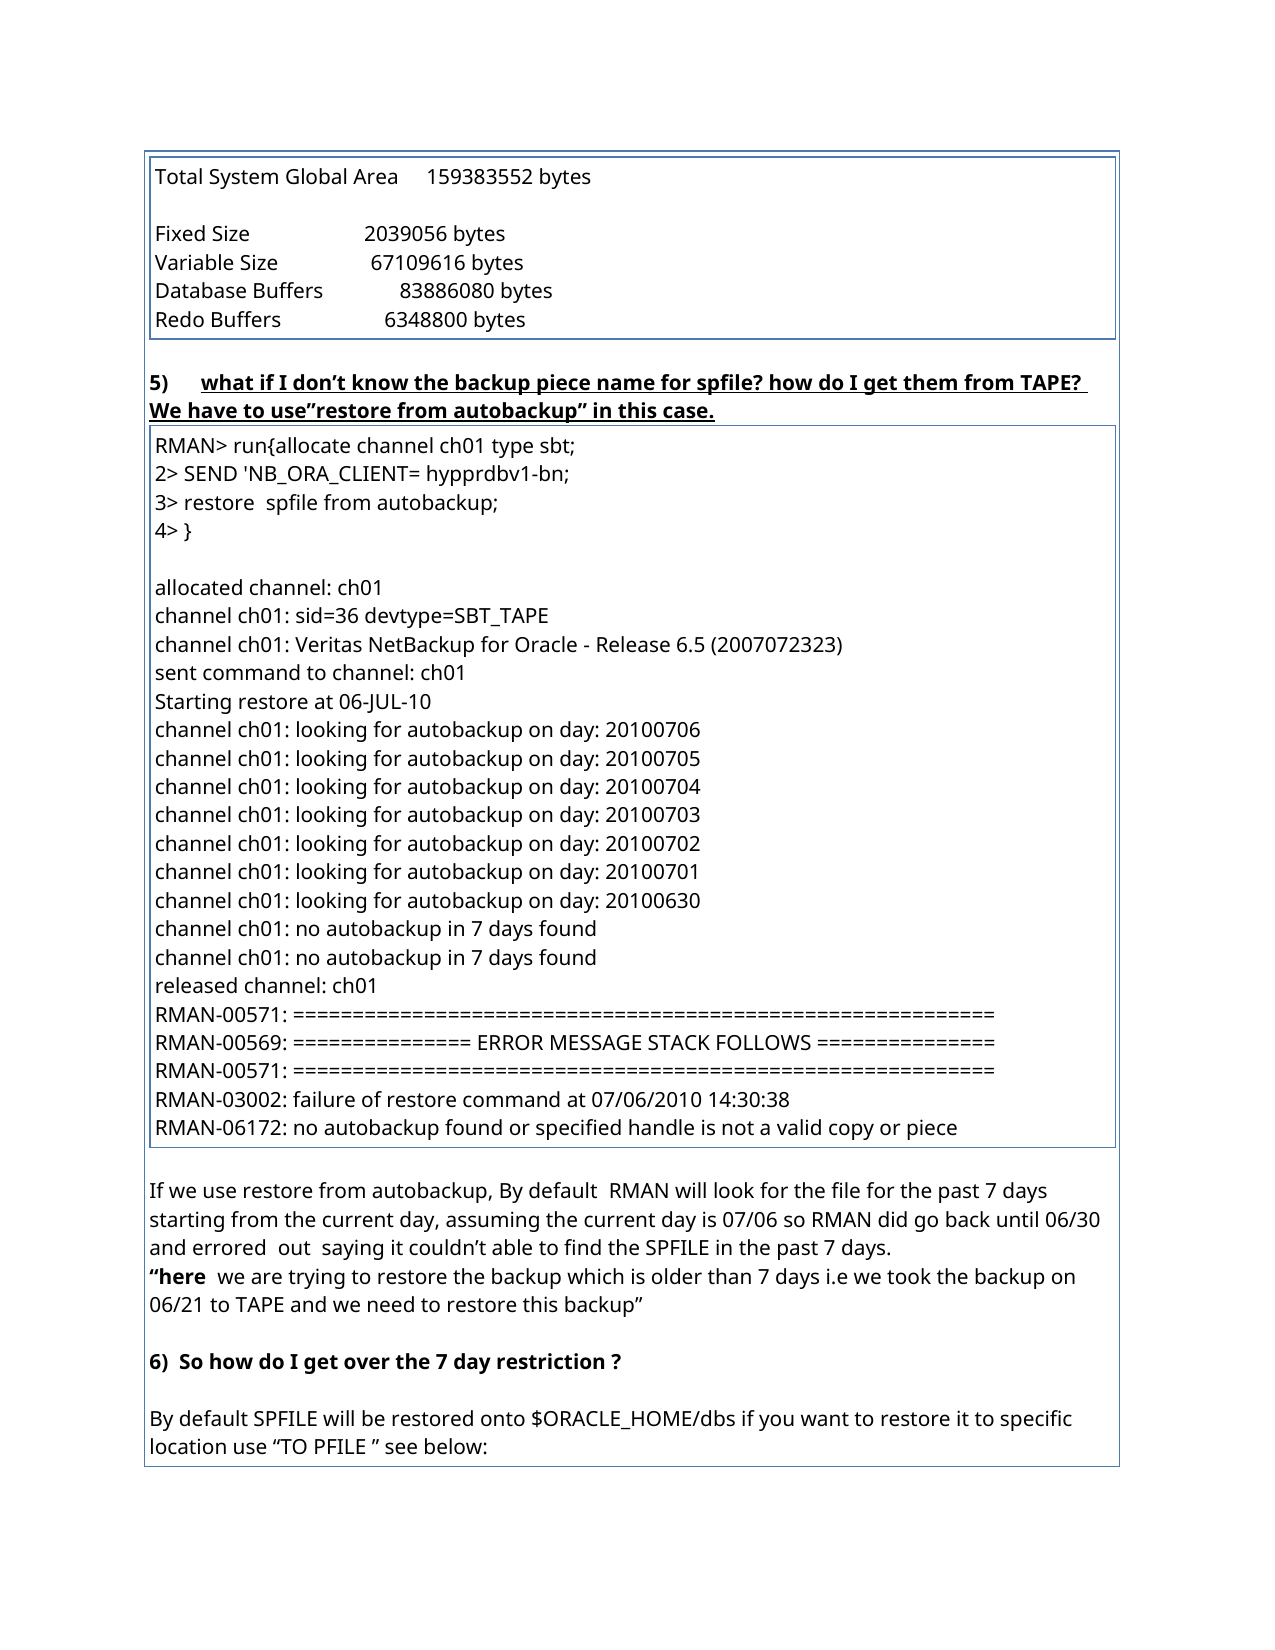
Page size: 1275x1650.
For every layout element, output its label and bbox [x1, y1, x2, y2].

table_header [145, 152, 1119, 1466]
